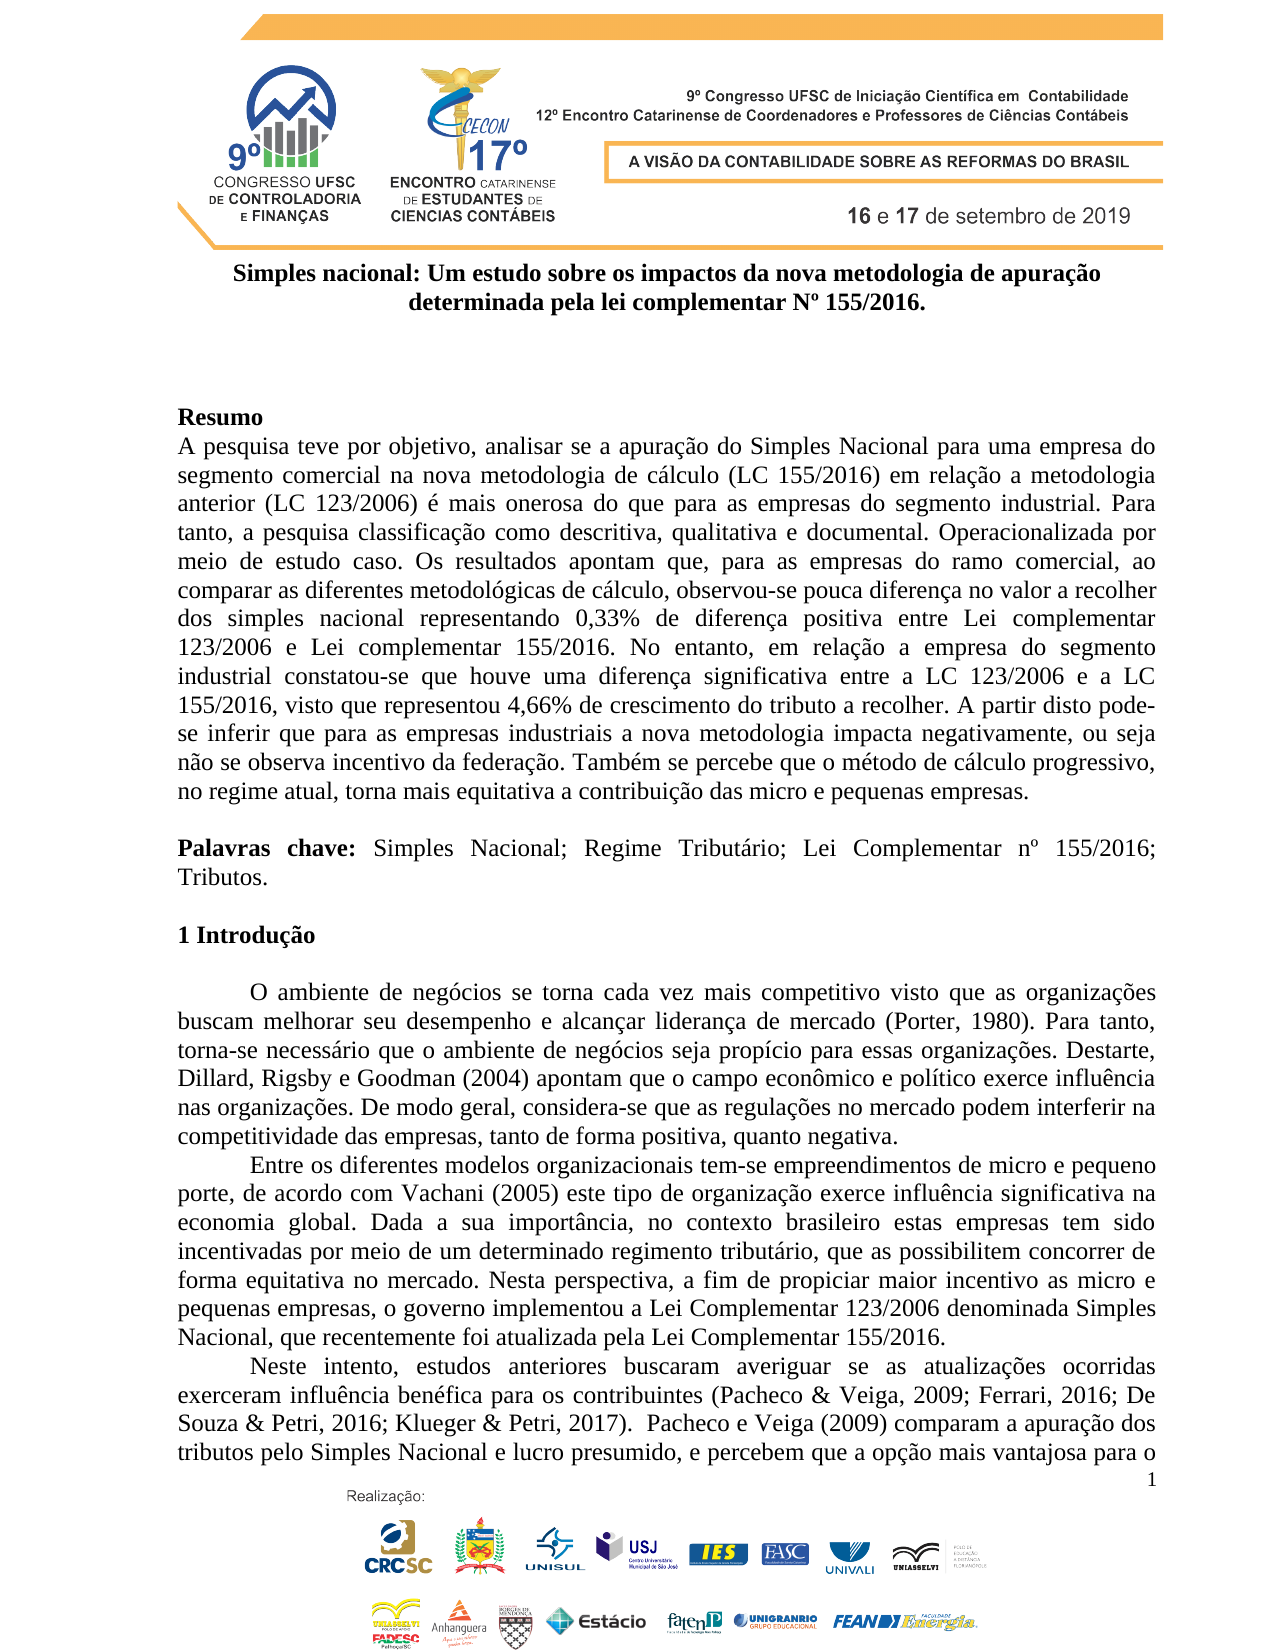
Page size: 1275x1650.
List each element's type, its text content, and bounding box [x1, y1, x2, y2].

text Resumo [177, 402, 1157, 431]
text Palavras chave: Simples Nacional; Regime Tributário; Lei Complementar nº 155/2016; Tributos. [177, 833, 1157, 891]
text Simples nacional: Um estudo sobre os impactos da nova metodologia de apuração determinada pela lei complementar Nº 155/2016. [177, 259, 1157, 316]
picture [177, 14, 1164, 259]
text Entre os diferentes modelos organizacionais tem-se empreendimentos de micro e pequeno porte, de acordo com Vachani (2005) este tipo de organização exerce influência significativa na economia global. Dada a sua importância, no contexto brasileiro estas empresas tem sido incentivadas por meio de um determinado regimento tributário, que as possibilitem concorrer de forma equitativa no mercado. Nesta perspectiva, a fim de propiciar maior incentivo as micro e pequenas empresas, o governo implementou a Lei Complementar 123/2006 denominada Simples Nacional, que recentemente foi atualizada pela Lei Complementar 155/2016. [177, 1150, 1157, 1351]
text O ambiente de negócios se torna cada vez mais competitivo visto que as organizações buscam melhorar seu desempenho e alcançar liderança de mercado (Porter, 1980). Para tanto, torna-se necessário que o ambiente de negócios seja propício para essas organizações. Destarte, Dillard, Rigsby e Goodman (2004) apontam que o campo econômico e político exerce influência nas organizações. De modo geral, considera-se que as regulações no mercado podem interferir na competitividade das empresas, tanto de forma positiva, quanto negativa. [177, 977, 1157, 1150]
picture [347, 1490, 987, 1650]
text 1 Introdução [177, 920, 1157, 948]
text A pesquisa teve por objetivo, analisar se a apuração do Simples Nacional para uma empresa do segmento comercial na nova metodologia de cálculo (LC 155/2016) em relação a metodologia anterior (LC 123/2006) é mais onerosa do que para as empresas do segmento industrial. Para tanto, a pesquisa classificação como descritiva, qualitativa e documental. Operacionalizada por meio de estudo caso. Os resultados apontam que, para as empresas do ramo comercial, ao comparar as diferentes metodológicas de cálculo, observou-se pouca diferença no valor a recolher dos simples nacional representando 0,33% de diferença positiva entre Lei complementar 123/2006 e Lei complementar 155/2016. No entanto, em relação a empresa do segmento industrial constatou-se que houve uma diferença significativa entre a LC 123/2006 e a LC 155/2016, visto que representou 4,66% de crescimento do tributo a recolher. A partir disto pode-se inferir que para as empresas industriais a nova metodologia impacta negativamente, ou seja não se observa incentivo da federação. Também se percebe que o método de cálculo progressivo, no regime atual, torna mais equitativa a contribuição das micro e pequenas empresas. [177, 431, 1157, 805]
